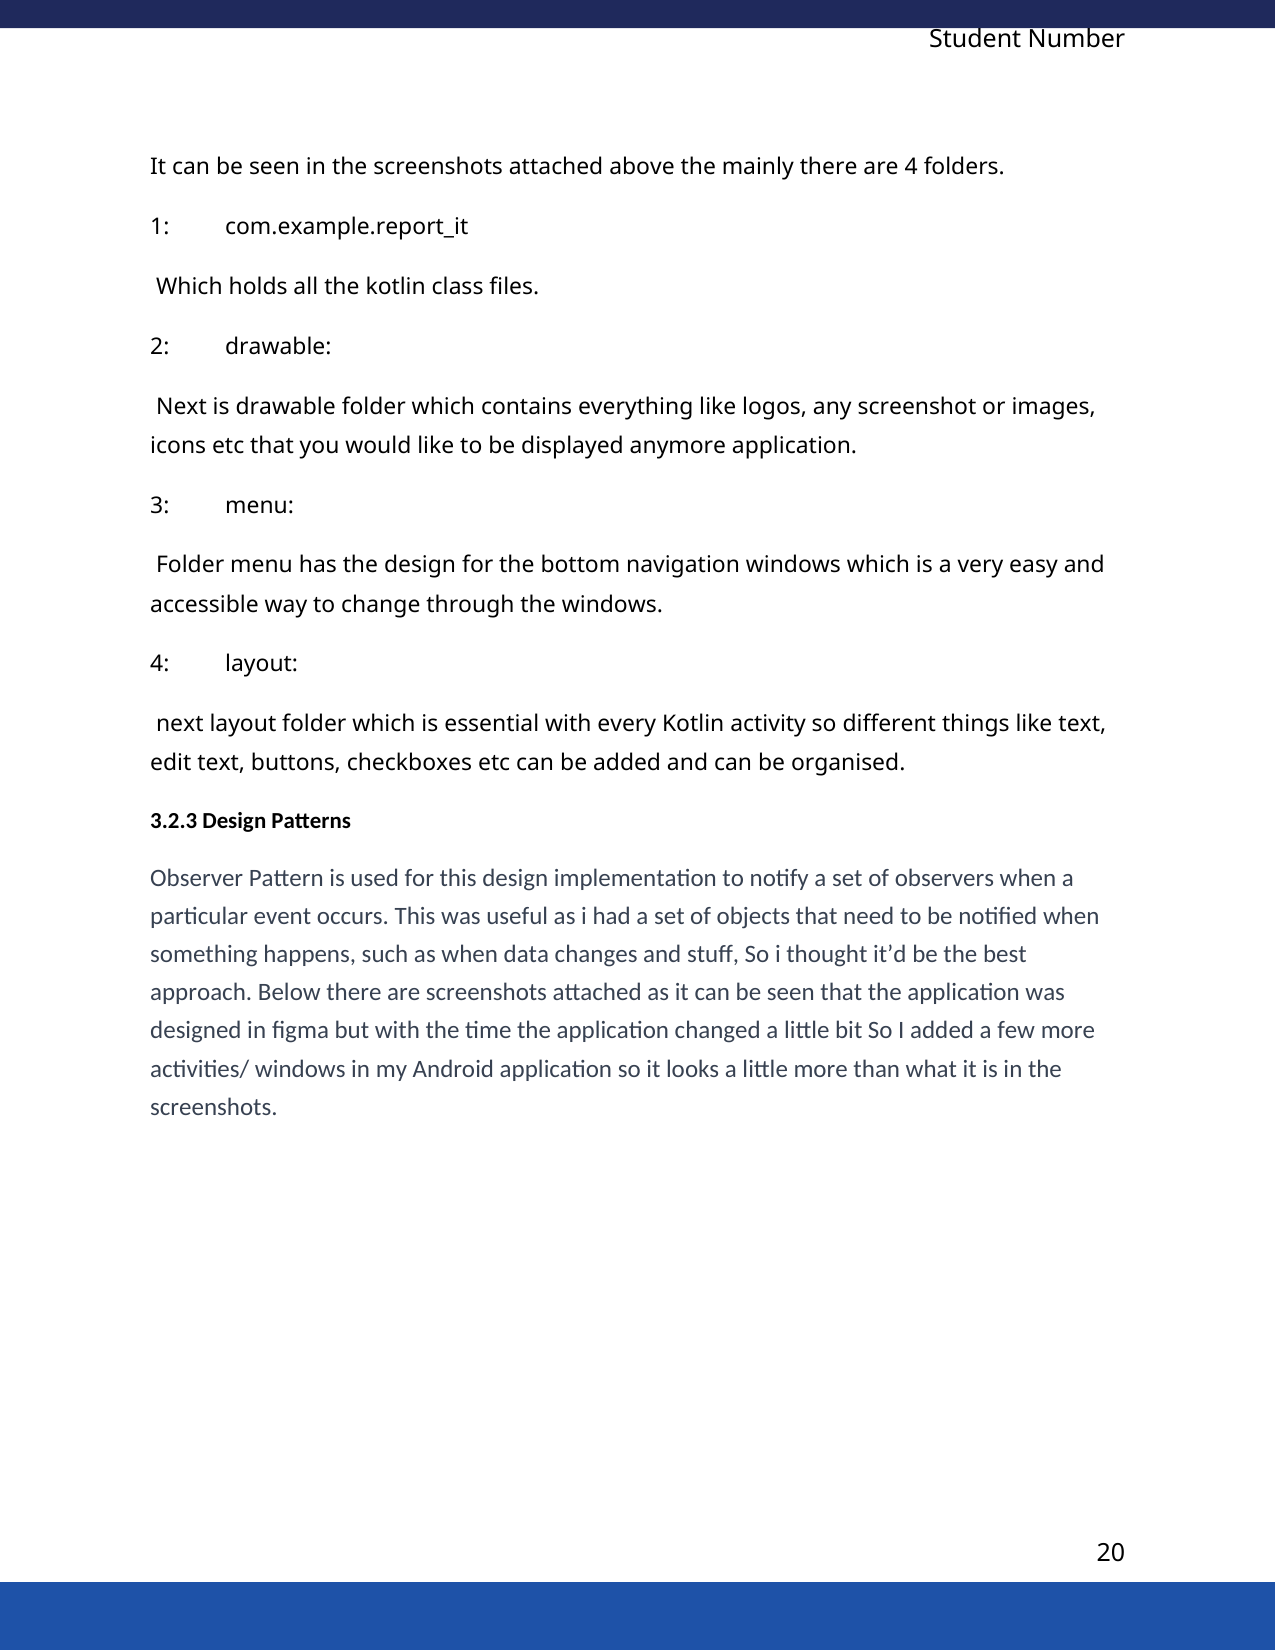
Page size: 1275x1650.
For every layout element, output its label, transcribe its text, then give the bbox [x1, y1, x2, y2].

text 1: com.example.report_it [150, 210, 1125, 241]
text 3.2.3 Design Patterns [150, 806, 1125, 834]
text Which holds all the kotlin class files. [150, 270, 1125, 301]
text 4: layout: [150, 647, 1125, 679]
text Observer Pattern is used for this design implementation to notify a set of observers when a particular event occurs. This was useful as i had a set of objects that need to be notified when something happens, such as when data changes and stuff, So i thought it’d be the best approach. Below there are screenshots attached as it can be seen that the application was designed in figma but with the time the application changed a little bit So I added a few more activities/ windows in my Android application so it looks a little more than what it is in the screenshots. [150, 862, 1125, 1121]
text It can be seen in the screenshots attached above the mainly there are 4 folders. [150, 150, 1125, 181]
text 2: drawable: [150, 330, 1125, 361]
text Next is drawable folder which contains everything like logos, any screenshot or images, icons etc that you would like to be displayed anymore application. [150, 389, 1125, 460]
text Folder menu has the design for the bottom navigation windows which is a very easy and accessible way to change through the windows. [150, 548, 1125, 619]
text next layout folder which is essential with every Kotlin activity so different things like text, edit text, buttons, checkboxes etc can be added and can be organised. [150, 707, 1125, 778]
text 3: menu: [150, 488, 1125, 520]
picture [0, 1582, 1275, 1650]
